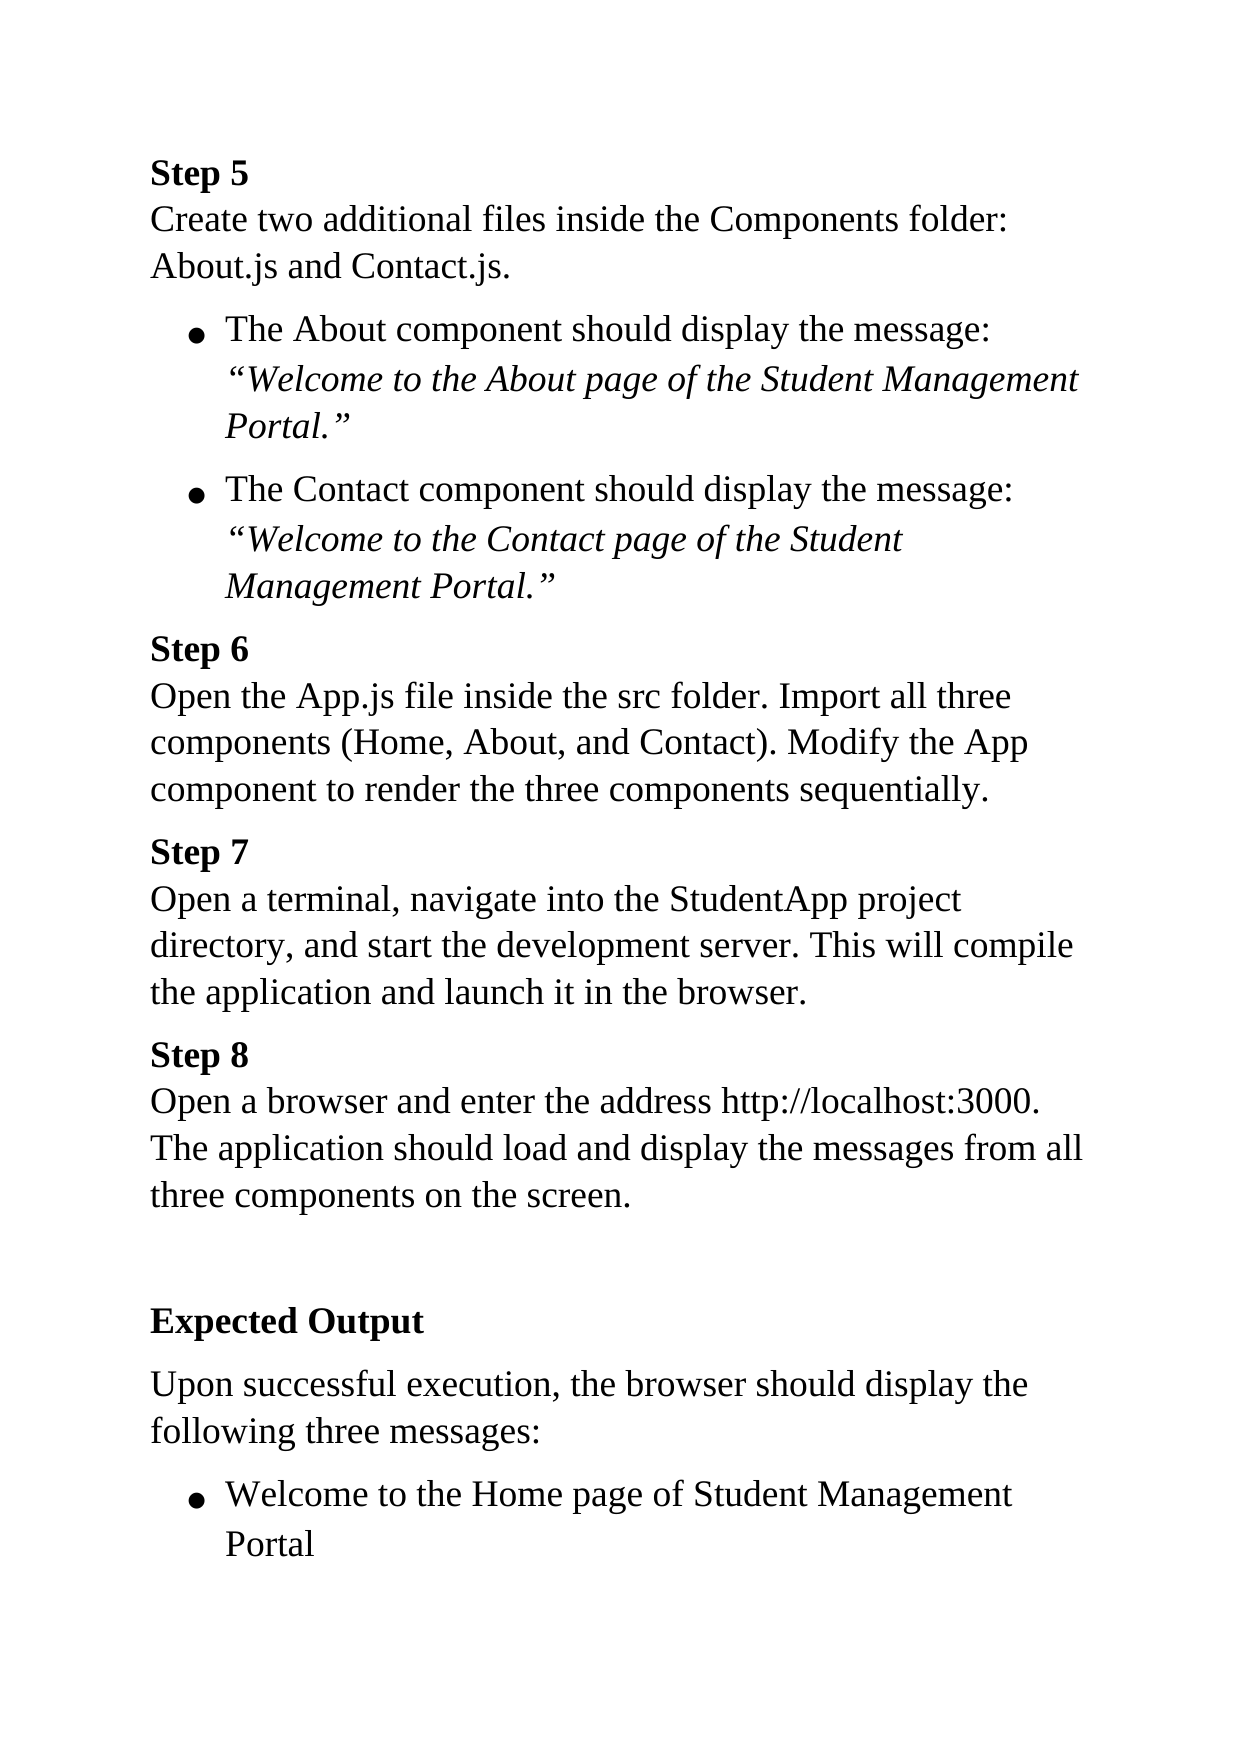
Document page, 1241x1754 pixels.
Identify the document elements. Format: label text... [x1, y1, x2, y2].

text Expected Output [150, 1298, 1090, 1342]
text Step 7 Open a terminal, navigate into the StudentApp project directory, and start the development server. This will compile the application and launch it in the browser. [150, 829, 1090, 1012]
text Step 8 Open a browser and enter the address http://localhost:3000. The application should load and display the messages from all three components on the screen. [150, 1032, 1090, 1215]
text Step 6 Open the App.js file inside the src folder. Import all three components (Home, About, and Contact). Modify the App component to render the three components sequentially. [150, 627, 1090, 809]
list The About component should display the message: “Welcome to the About page of the Student Management Portal.” [187, 306, 1090, 446]
list Welcome to the Home page of Student Management Portal [187, 1472, 1090, 1565]
list The Contact component should display the message: “Welcome to the Contact page of the Student Management Portal.” [187, 466, 1090, 606]
text Upon successful execution, the browser should display the following three messages: [150, 1362, 1090, 1451]
text Step 5 Create two additional files inside the Components folder: About.js and Contact.js. [150, 150, 1090, 286]
